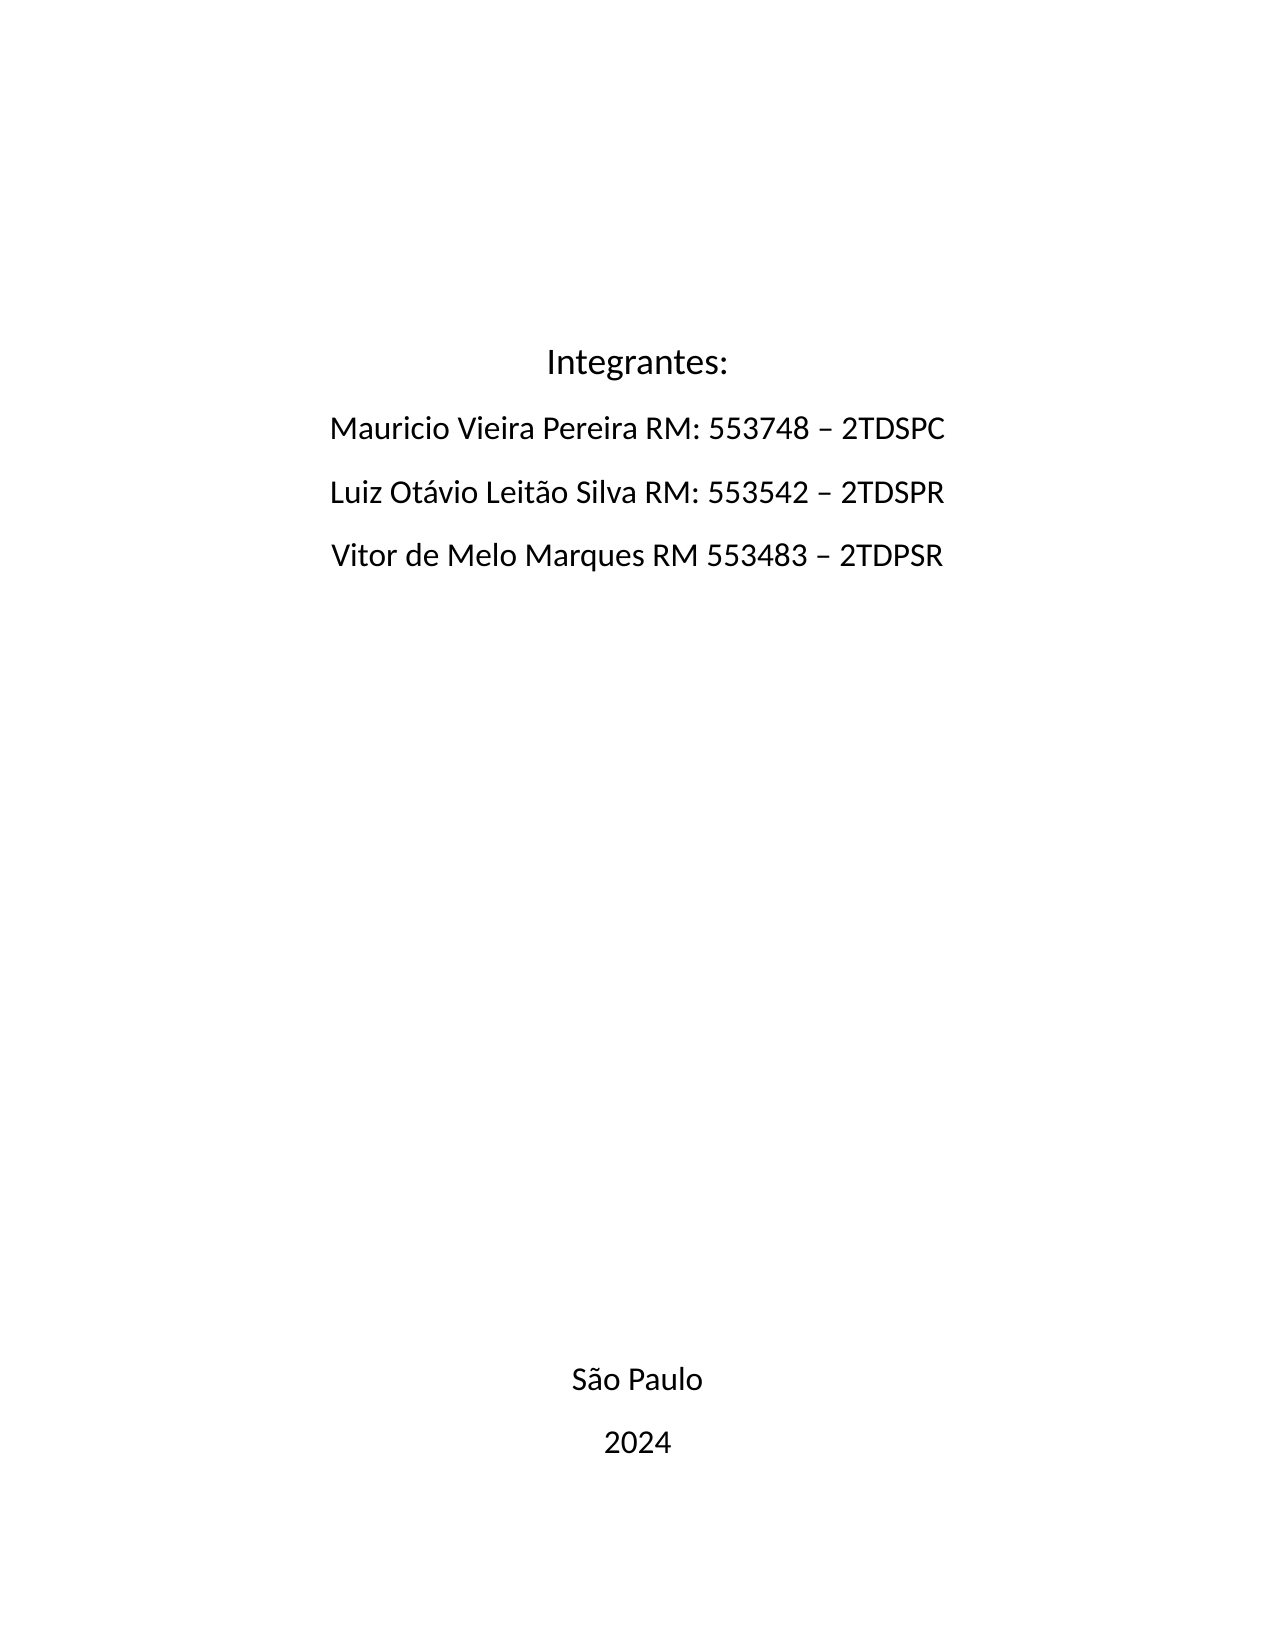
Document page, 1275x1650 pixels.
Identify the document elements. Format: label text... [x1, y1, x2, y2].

text Luiz Otávio Leitão Silva RM: 553542 – 2TDSPR [177, 471, 1098, 511]
text Mauricio Vieira Pereira RM: 553748 – 2TDSPC [177, 407, 1098, 448]
text Integrantes: [177, 338, 1098, 384]
text São Paulo [177, 1358, 1098, 1399]
text 2024 [177, 1422, 1098, 1462]
text Vitor de Melo Marques RM 553483 – 2TDPSR [177, 534, 1098, 575]
